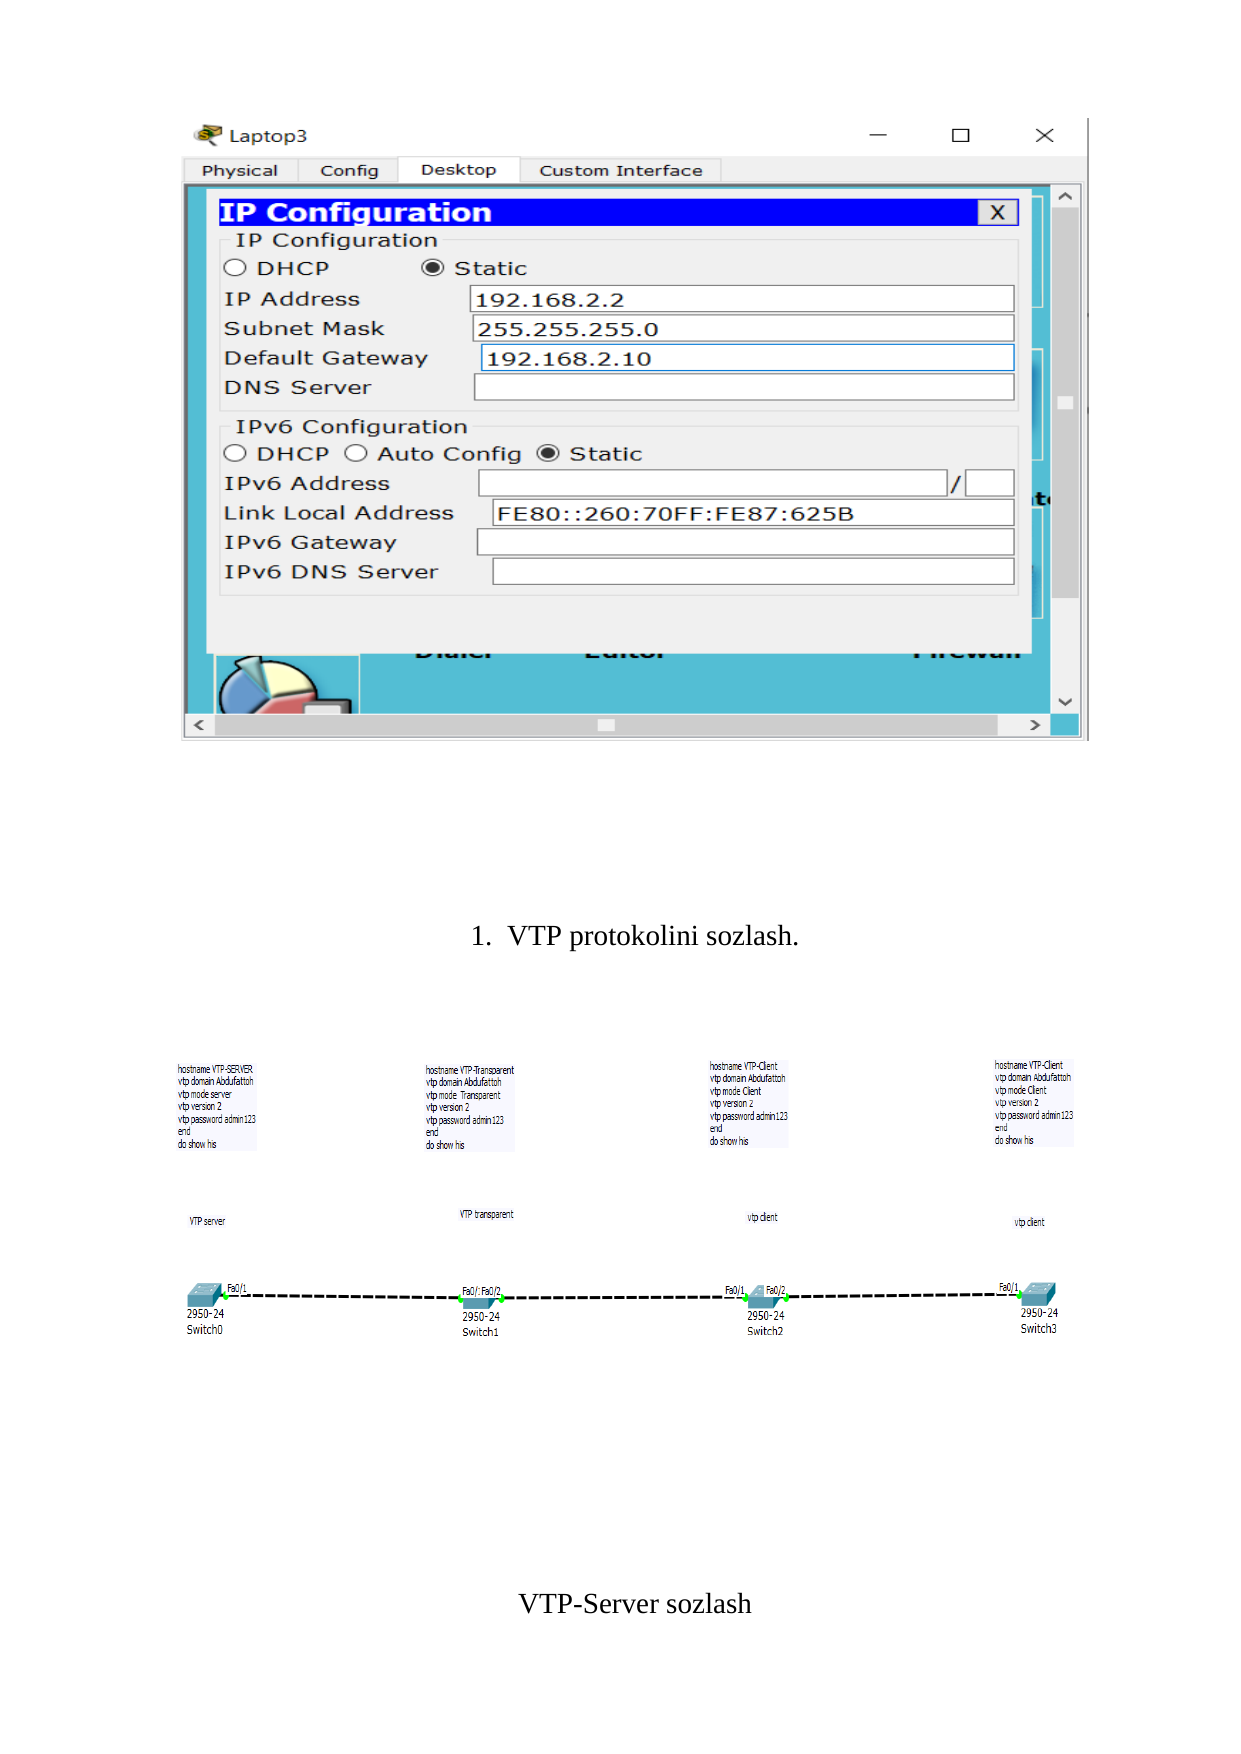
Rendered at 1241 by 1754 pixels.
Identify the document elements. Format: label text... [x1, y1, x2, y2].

text 1. VTP protokolini sozlash. [89, 918, 1181, 951]
picture [181, 118, 1089, 741]
picture [147, 1023, 1123, 1568]
text VTP-Server sozlash [89, 1586, 1181, 1620]
